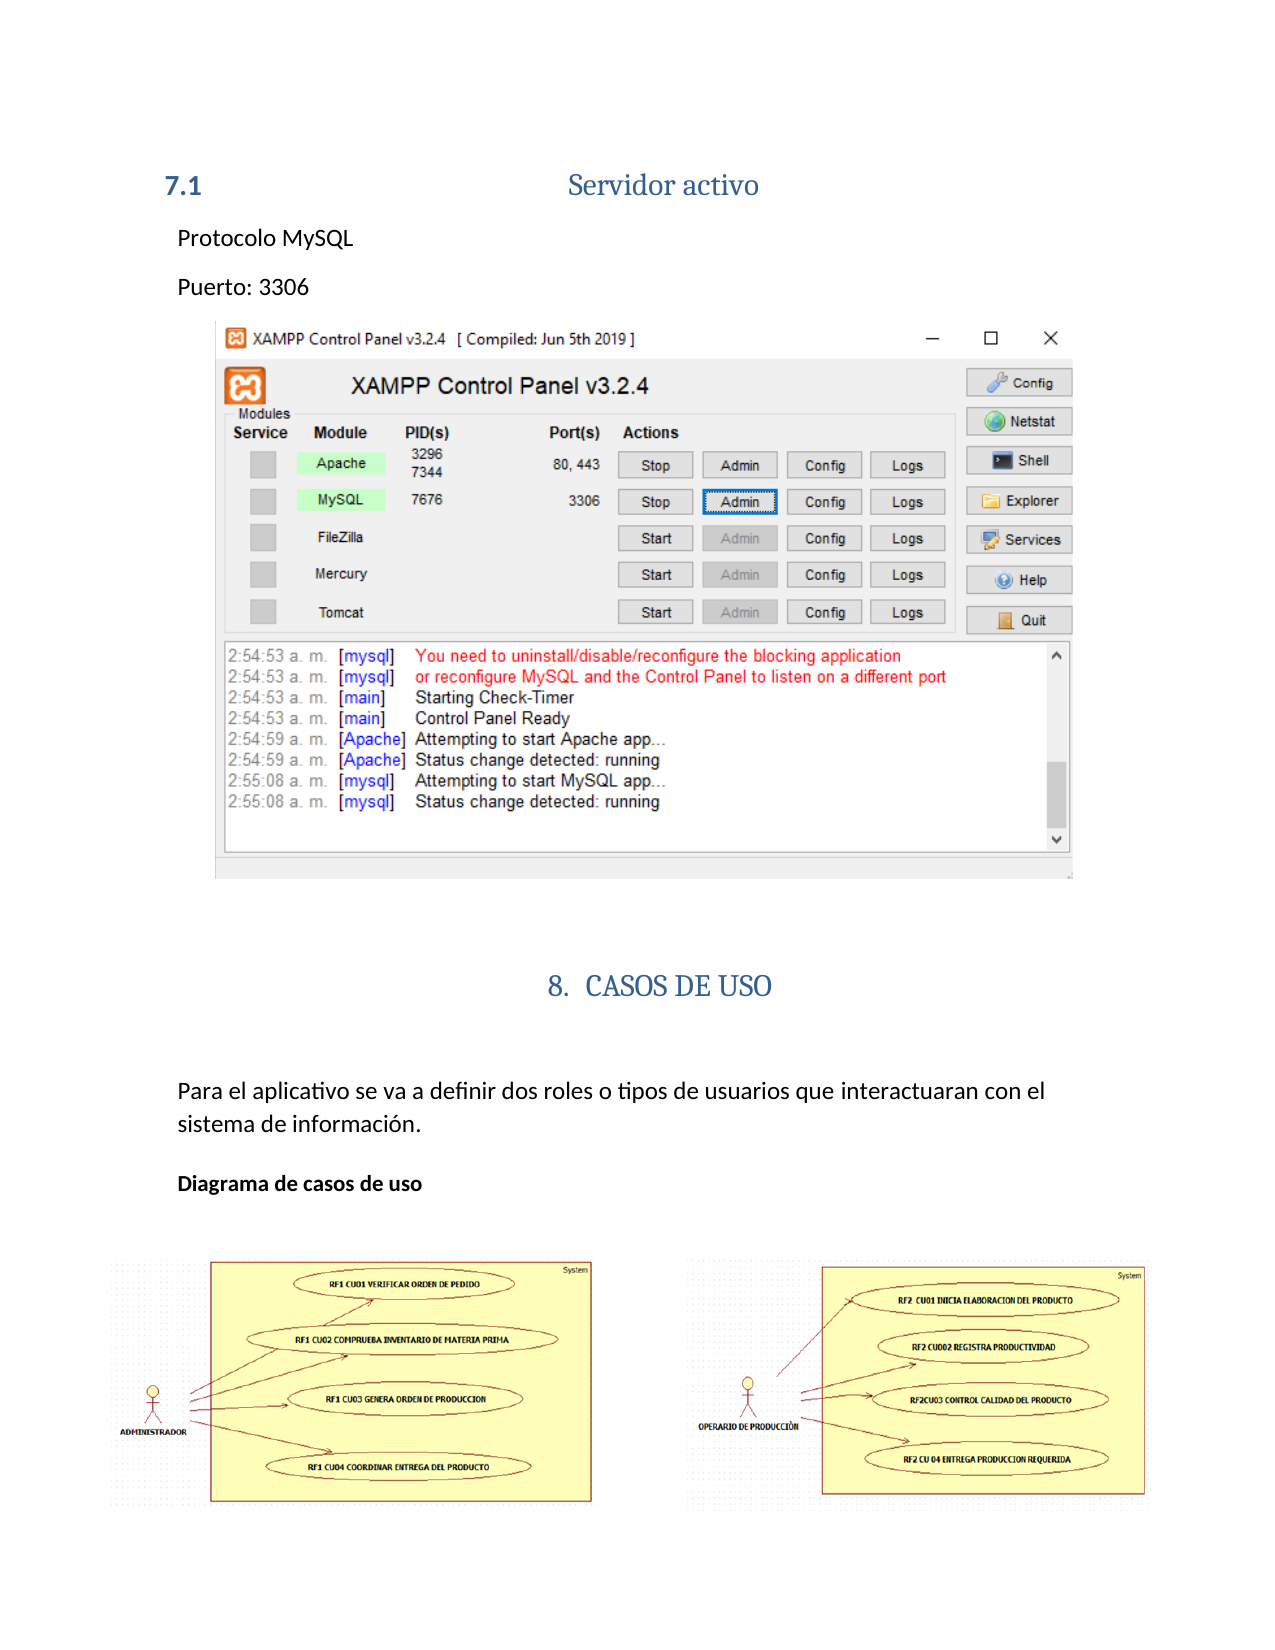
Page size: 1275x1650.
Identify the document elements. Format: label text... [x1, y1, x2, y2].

subtitle CASOS DE USO [548, 968, 1239, 1004]
picture [684, 1256, 1152, 1511]
picture [107, 1255, 598, 1507]
subtitle Servidor activo [164, 167, 1239, 203]
text Para el aplicativo se va a definir dos roles o tipos de usuarios que interactuaran con el sistema de información. [177, 1075, 1111, 1138]
text Protocolo MySQL Puerto: 3306 [177, 222, 356, 302]
picture [215, 321, 1073, 879]
text Diagrama de casos de uso [177, 1169, 1239, 1197]
